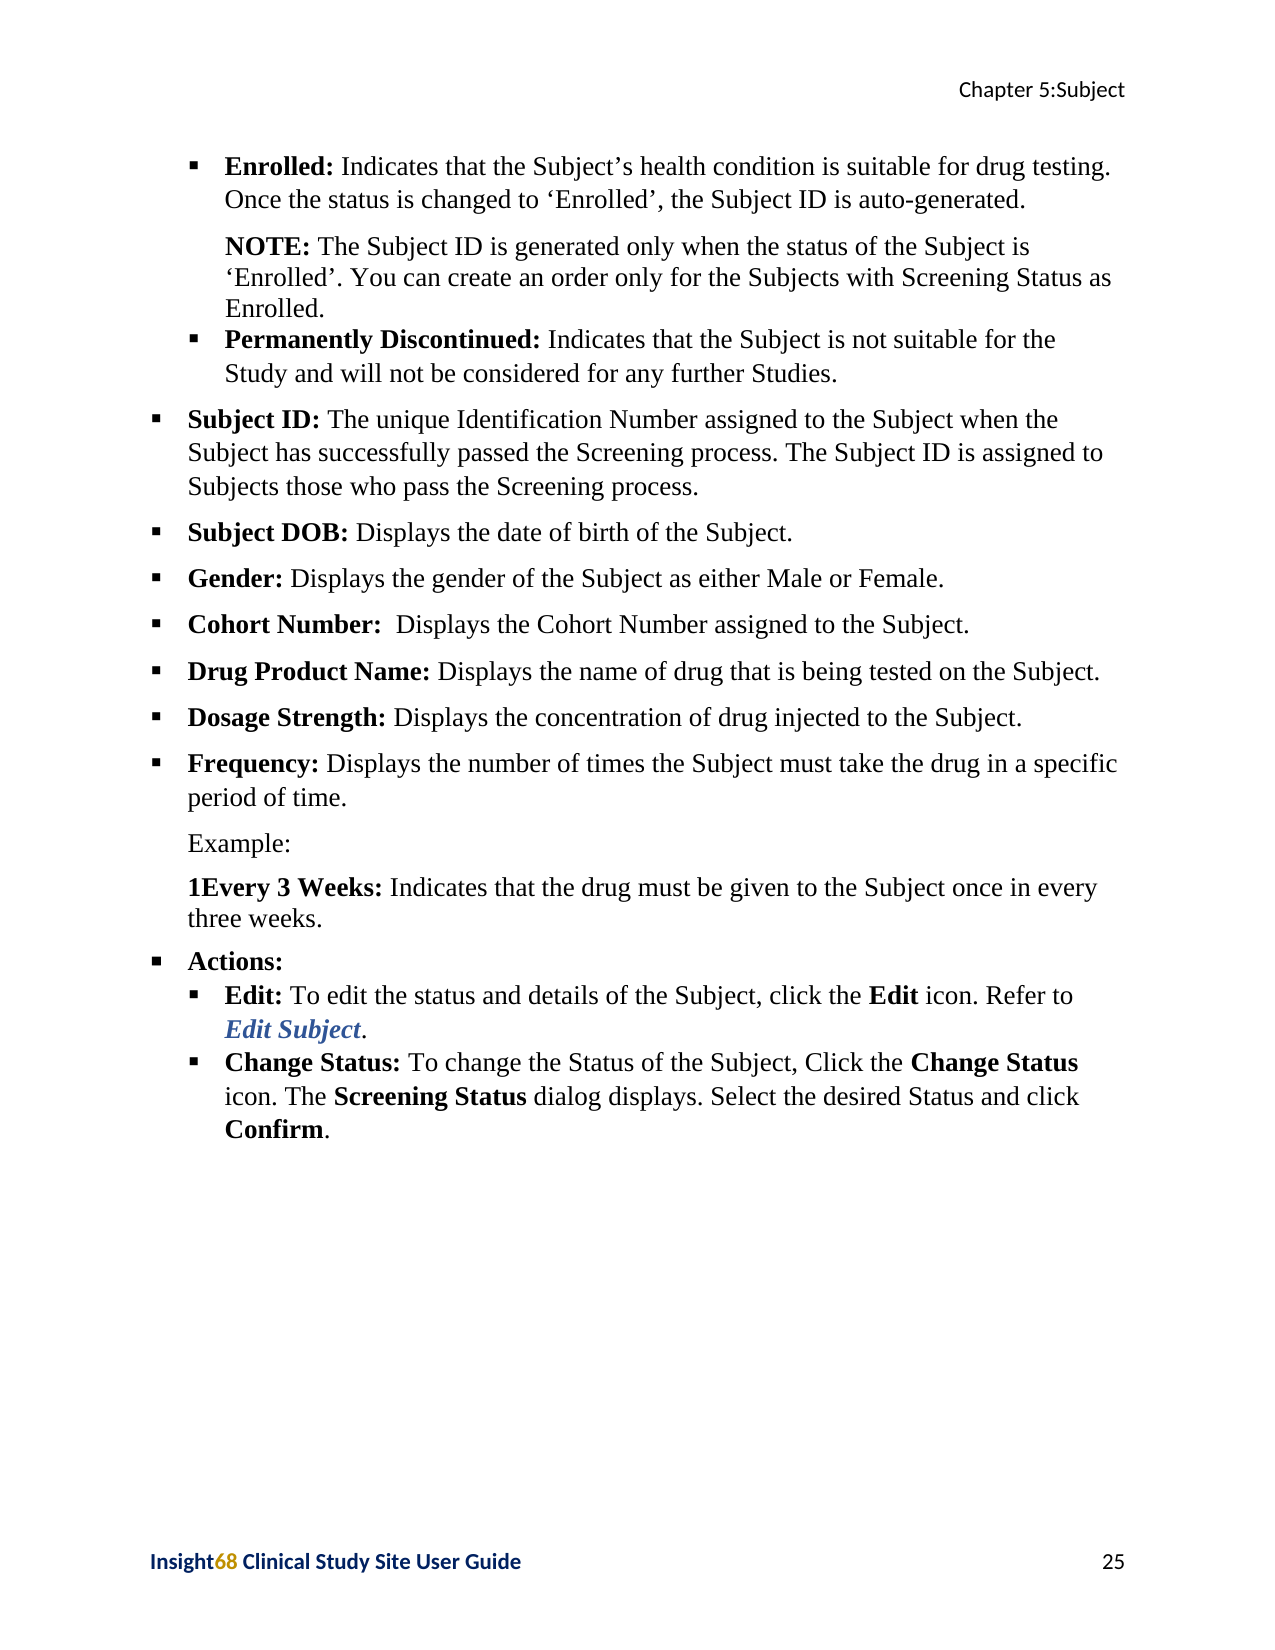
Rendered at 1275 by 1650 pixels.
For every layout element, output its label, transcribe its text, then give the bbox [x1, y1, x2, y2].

text Enrolled: Indicates that the Subject’s health condition is suitable for drug testing. Once the status is changed to ‘Enrolled’, the Subject ID is auto-generated. [187, 150, 1125, 215]
text Example: [187, 827, 1125, 858]
text Drug Product Name: Displays the name of drug that is being tested on the Subject. [150, 655, 1125, 686]
text Frequency: Displays the number of times the Subject must take the drug in a specific period of time. [150, 747, 1125, 812]
text Actions: [150, 945, 1125, 977]
text Change Status: To change the Status of the Subject, Click the Change Status icon. The Screening Status dialog displays. Select the desired Status and click Confirm. [187, 1046, 1125, 1145]
text Gender: Displays the gender of the Subject as either Male or Female. [150, 562, 1125, 593]
text Dosage Strength: Displays the concentration of drug injected to the Subject. [150, 701, 1125, 732]
text Subject ID: The unique Identification Number assigned to the Subject when the Subject has successfully passed the Screening process. The Subject ID is assigned to Subjects those who pass the Screening process. [150, 403, 1125, 501]
text Cohort Number: Displays the Cohort Number assigned to the Subject. [150, 608, 1125, 640]
text NOTE: The Subject ID is generated only when the status of the Subject is ‘Enrolled’. You can create an order only for the Subjects with Screening Status as Enrolled. [225, 230, 1125, 323]
text 1Every 3 Weeks: Indicates that the drug must be given to the Subject once in every three weeks. [187, 871, 1125, 933]
text Permanently Discontinued: Indicates that the Subject is not suitable for the Study and will not be considered for any further Studies. [187, 323, 1125, 388]
text Subject DOB: Displays the date of birth of the Subject. [150, 516, 1125, 547]
